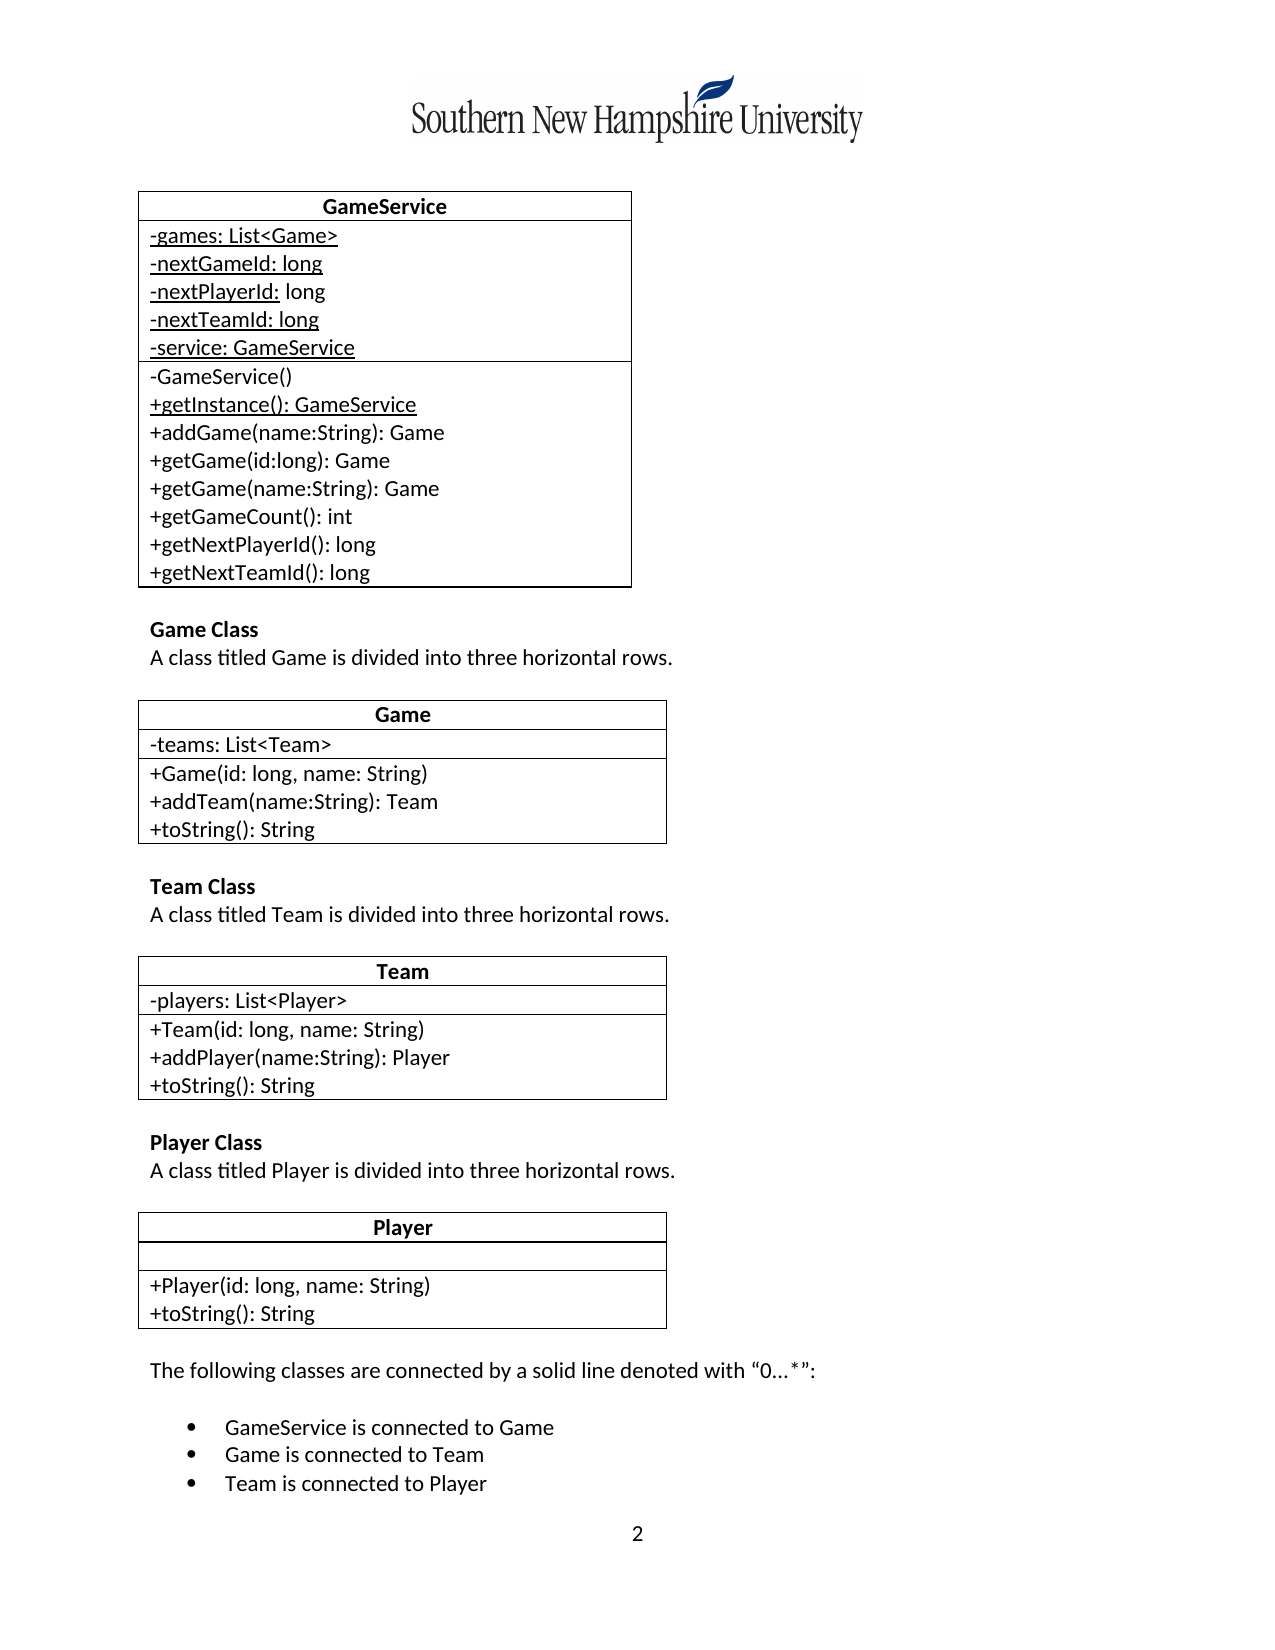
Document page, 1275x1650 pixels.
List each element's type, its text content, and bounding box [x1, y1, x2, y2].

subtitle Team Class [150, 872, 1125, 900]
text A class titled Player is divided into three horizontal rows. [150, 1156, 1125, 1184]
table_header GameService [139, 192, 631, 220]
table_header Player [139, 1213, 666, 1241]
list GameService is connected to Game [187, 1413, 1125, 1441]
table_header Team [139, 957, 666, 985]
table_header Game [139, 701, 666, 729]
list Team is connected to Player [187, 1469, 1125, 1497]
text A class titled Game is divided into three horizontal rows. [150, 643, 1125, 672]
table_cell +Player(id: long, name: String) +toString(): String [139, 1271, 666, 1327]
subtitle Player Class [150, 1128, 1125, 1156]
table_cell +Game(id: long, name: String) +addTeam(name:String): Team +toString(): String [139, 759, 666, 843]
table_cell -games: List<Game> -nextGameId: long -nextPlayerId: long -nextTeamId: long -service: GameService [139, 221, 631, 361]
subtitle Game Class [150, 616, 1125, 643]
text The following classes are connected by a solid line denoted with “0...*”: [150, 1357, 1125, 1384]
table_cell [139, 1243, 666, 1270]
table_cell -teams: List<Team> [139, 730, 666, 758]
text A class titled Team is divided into three horizontal rows. [150, 900, 1125, 928]
table_cell +Team(id: long, name: String) +addPlayer(name:String): Player +toString(): String [139, 1015, 666, 1099]
list Game is connected to Team [187, 1441, 1125, 1469]
table_cell -players: List<Player> [139, 986, 666, 1014]
picture [412, 75, 863, 143]
table_cell -GameService() +getInstance(): GameService +addGame(name:String): Game +getGame(id:long): Game +getGame(name:String): Game +getGameCount(): int +getNextPlayerId(): long +getNextTeamId(): long [139, 362, 631, 586]
